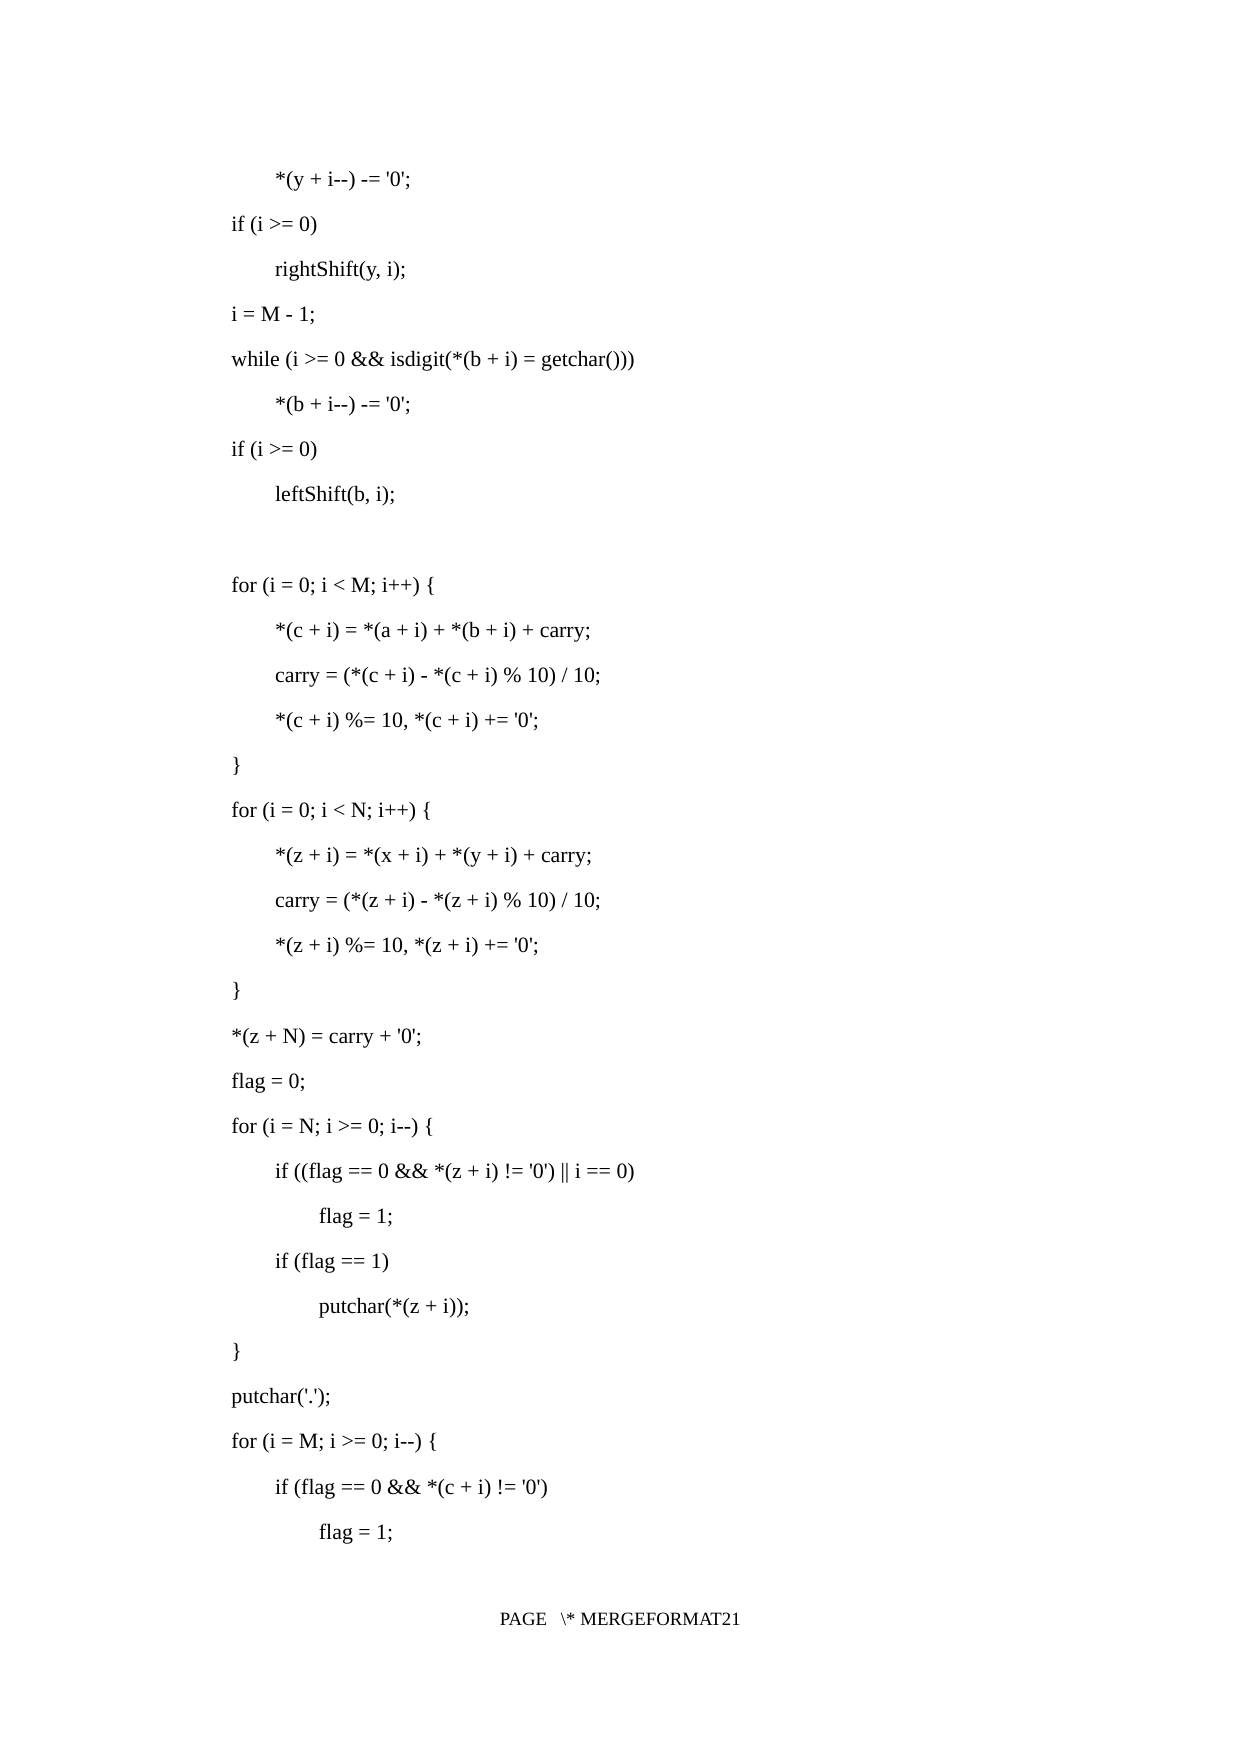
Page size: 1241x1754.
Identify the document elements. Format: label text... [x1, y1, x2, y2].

text if (flag == 1) [187, 1244, 1053, 1277]
text if (flag == 0 && *(c + i) != '0') [187, 1470, 1053, 1502]
text carry = (*(c + i) - *(c + i) % 10) / 10; [187, 658, 1053, 691]
text flag = 1; [187, 1199, 1053, 1232]
text i = M - 1; [187, 297, 1053, 330]
text putchar(*(z + i)); [187, 1289, 1053, 1322]
text for (i = N; i >= 0; i--) { [187, 1109, 1053, 1142]
text if ((flag == 0 && *(z + i) != '0') || i == 0) [187, 1154, 1053, 1187]
text } [187, 748, 1053, 781]
text while (i >= 0 && isdigit(*(b + i) = getchar())) [187, 342, 1053, 375]
text rightShift(y, i); [187, 252, 1053, 285]
text *(c + i) = *(a + i) + *(b + i) + carry; [187, 613, 1053, 646]
text *(z + i) = *(x + i) + *(y + i) + carry; [187, 838, 1053, 871]
text carry = (*(z + i) - *(z + i) % 10) / 10; [187, 884, 1053, 916]
text *(z + N) = carry + '0'; [187, 1019, 1053, 1051]
text putchar('.'); [187, 1380, 1053, 1412]
text leftShift(b, i); [187, 478, 1053, 510]
text } [187, 974, 1053, 1006]
text *(z + i) %= 10, *(z + i) += '0'; [187, 929, 1053, 961]
text flag = 0; [187, 1064, 1053, 1097]
text if (i >= 0) [187, 207, 1053, 239]
text if (i >= 0) [187, 433, 1053, 465]
text flag = 1; [187, 1515, 1053, 1548]
text for (i = 0; i < M; i++) { [187, 568, 1053, 600]
text for (i = 0; i < N; i++) { [187, 793, 1053, 826]
text } [187, 1335, 1053, 1367]
text for (i = M; i >= 0; i--) { [187, 1425, 1053, 1457]
text *(y + i--) -= '0'; [187, 162, 1053, 194]
text *(b + i--) -= '0'; [187, 387, 1053, 420]
text *(c + i) %= 10, *(c + i) += '0'; [187, 703, 1053, 736]
